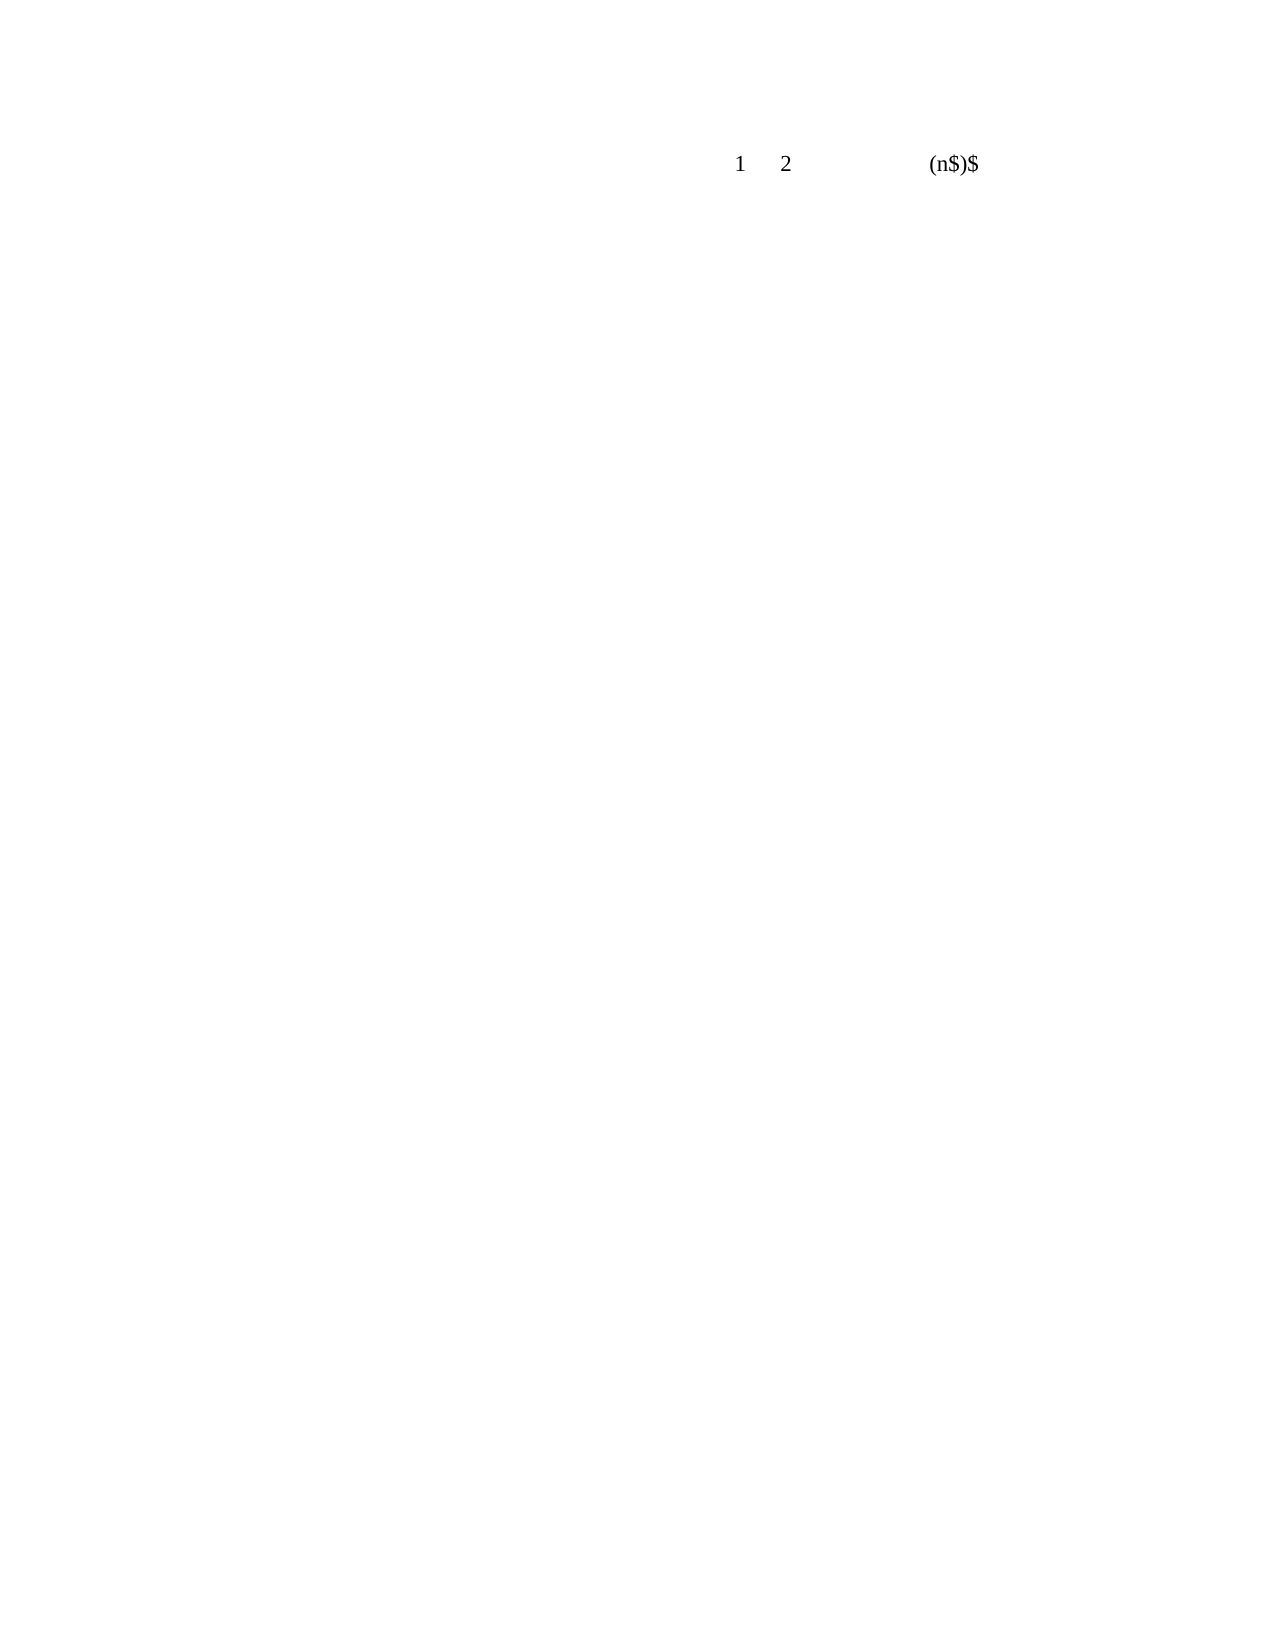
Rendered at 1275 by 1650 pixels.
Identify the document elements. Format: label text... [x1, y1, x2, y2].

text 1 2 (n$)$ [150, 150, 1125, 176]
